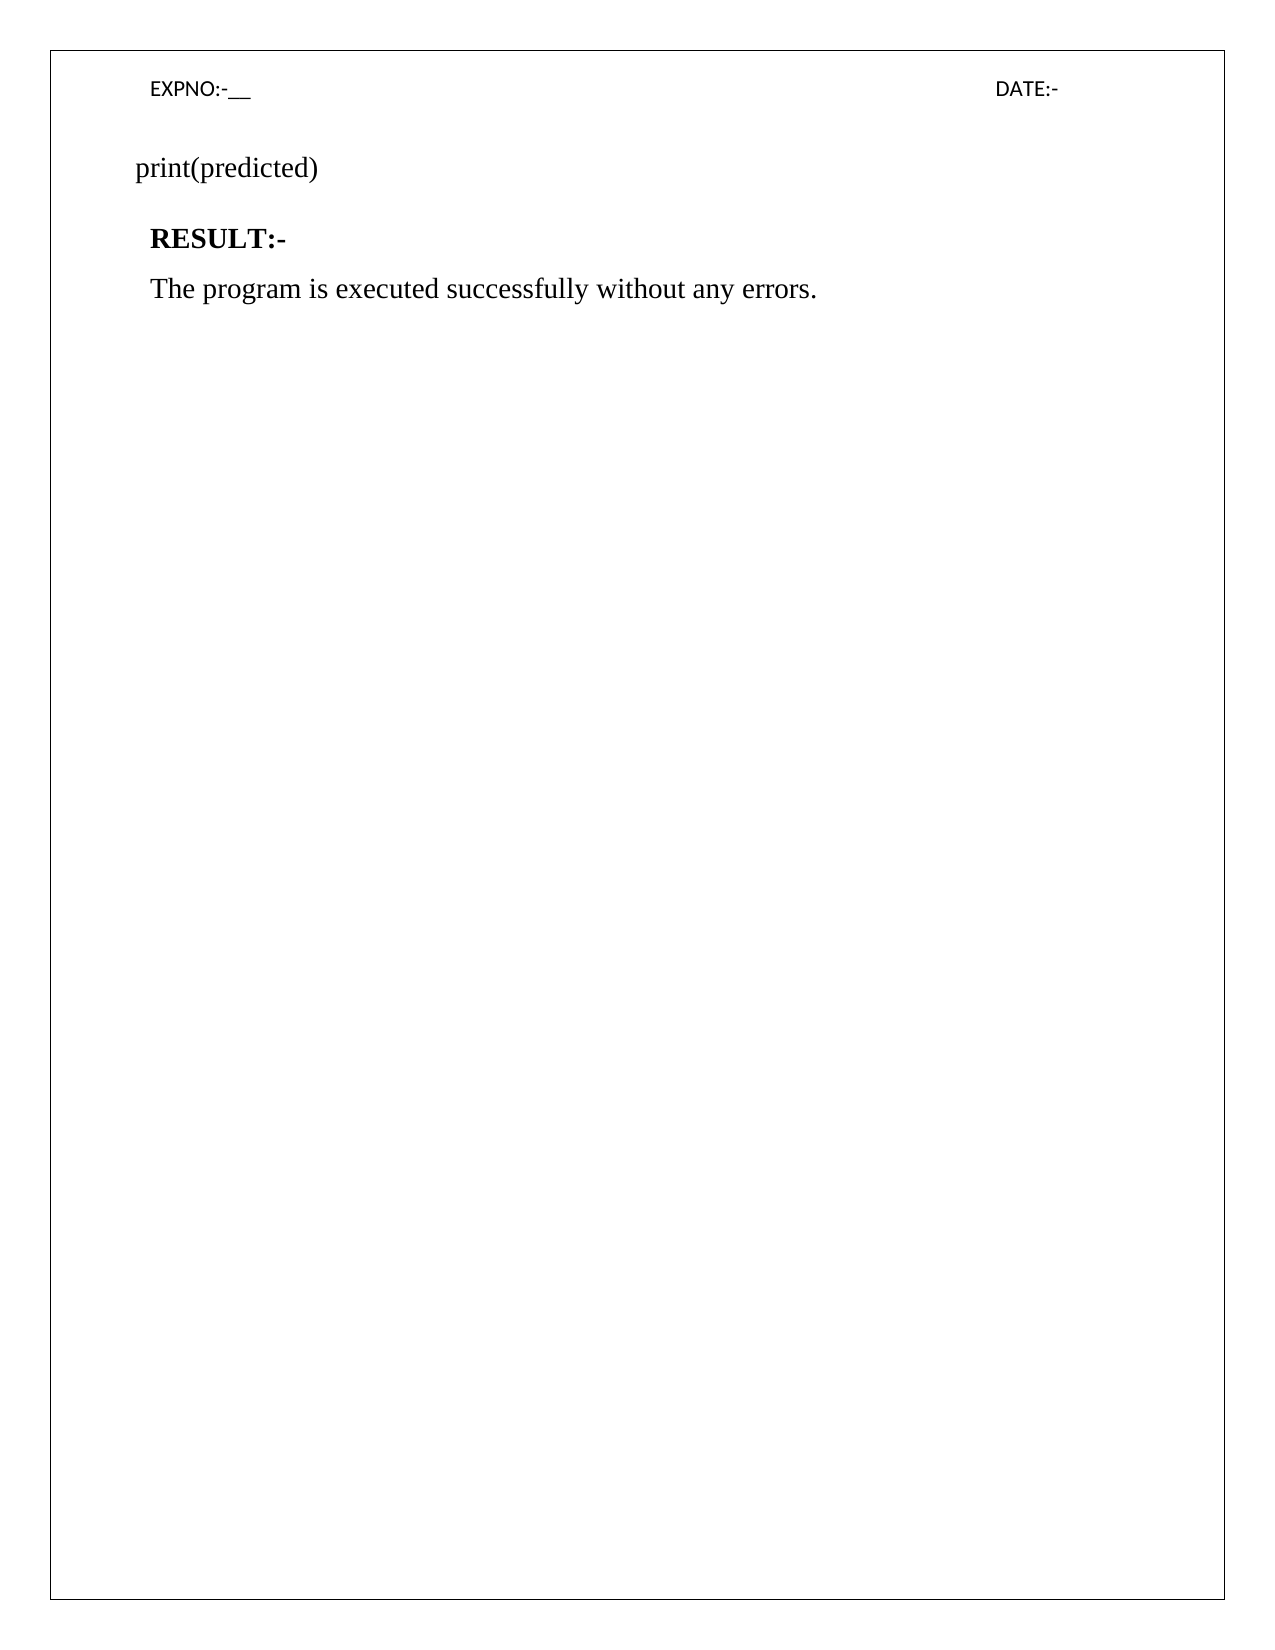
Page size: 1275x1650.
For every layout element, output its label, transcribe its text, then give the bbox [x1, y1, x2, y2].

text print(predicted) [135, 150, 1125, 183]
text RESULT:- [150, 221, 1125, 255]
text The program is executed successfully without any errors. [150, 271, 1125, 305]
